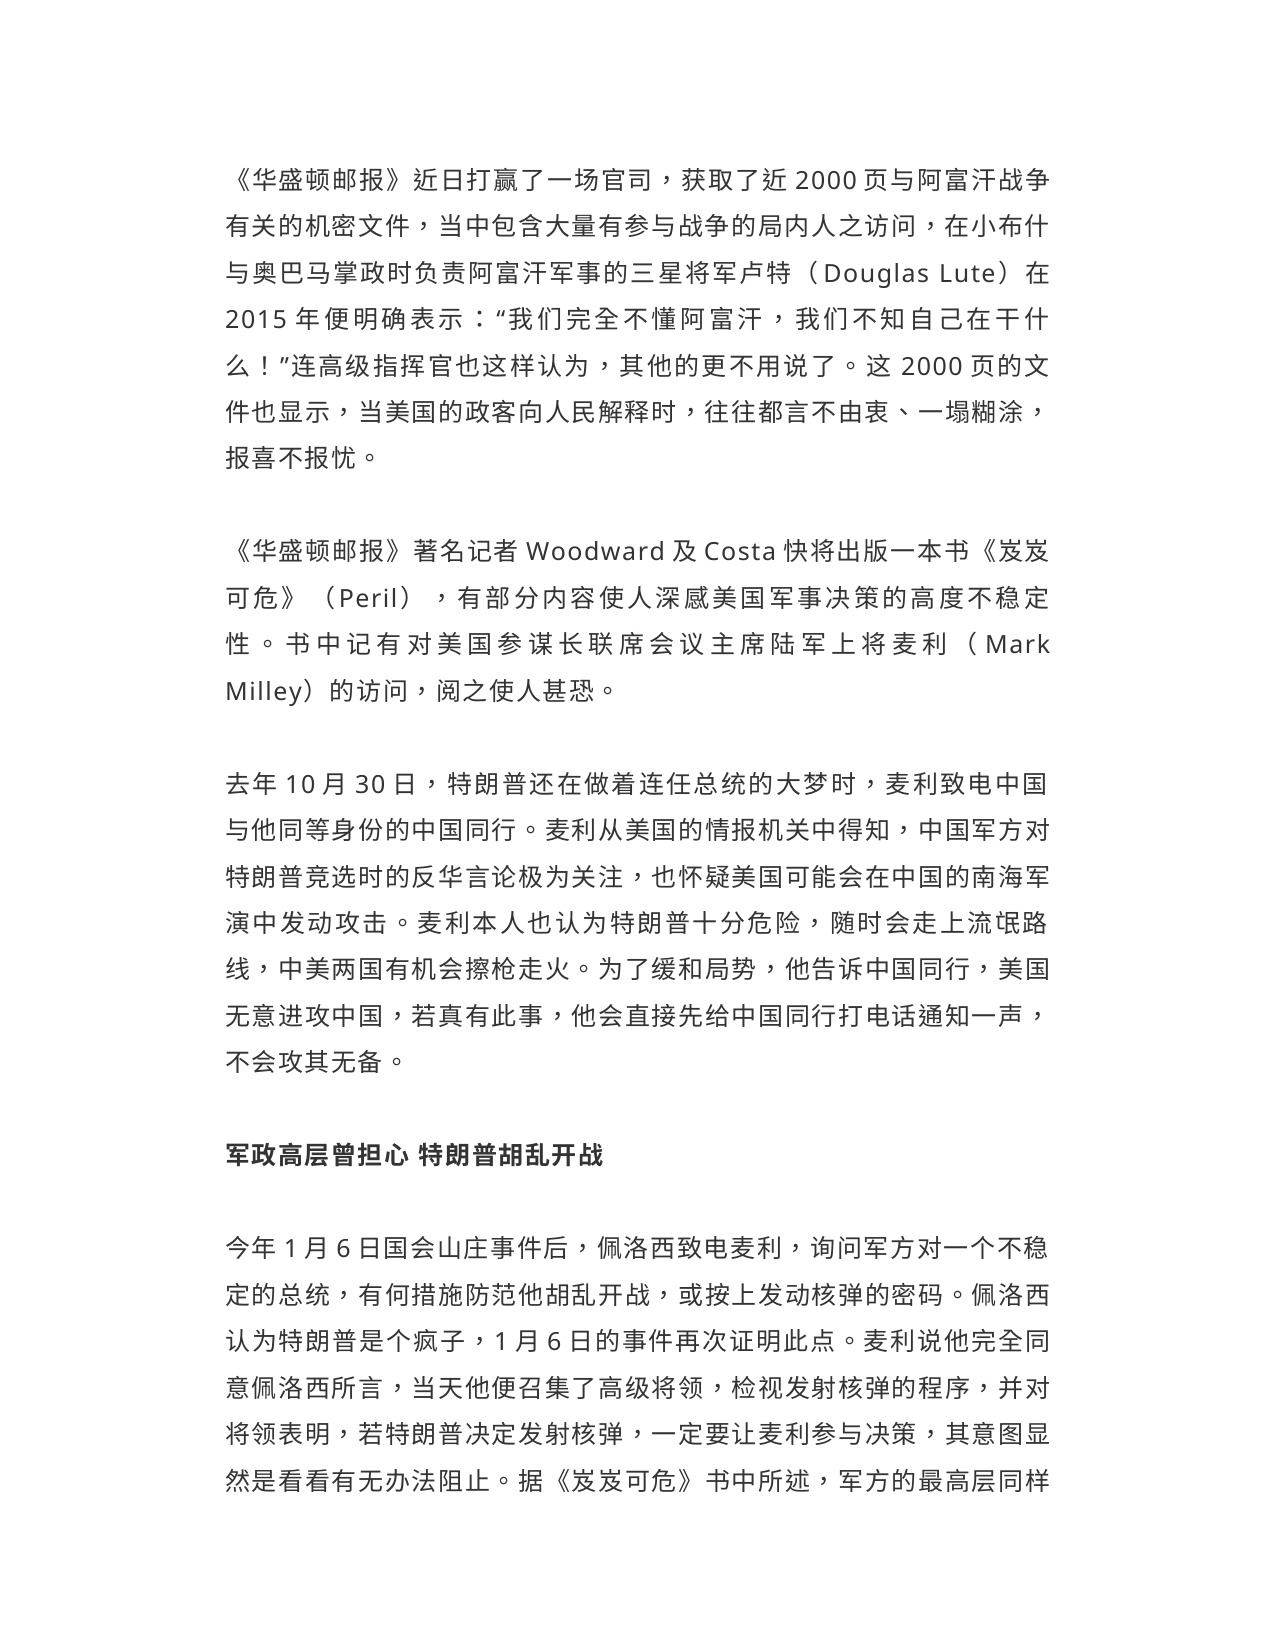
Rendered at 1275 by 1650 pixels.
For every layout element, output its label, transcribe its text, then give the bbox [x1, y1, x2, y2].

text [225, 1218, 1050, 1497]
text 去年10月30日，特朗普还在做着连任总统的大梦时，麦利致电中国与他同等身份的中国同行。麦利从美国的情报机关中得知，中国军方对特朗普竞选时的反华言论极为关注，也怀疑美国可能会在中国的南海军演中发动攻击。麦利本人也认为特朗普十分危险，随时会走上流氓路线，中美两国有机会擦枪走火。为了缓和局势，他告诉中国同行，美国无意进攻中国，若真有此事，他会直接先给中国同行打电话通知一声，不会攻其无备。 [225, 754, 1050, 1079]
text 《华盛顿邮报》著名记者Woodward及Costa快将出版一本书《岌岌可危》（Peril），有部分内容使人深感美国军事决策的高度不稳定性。书中记有对美国参谋长联席会议主席陆军上将麦利（Mark Milley）的访问，阅之使人甚恐。 [225, 522, 1050, 707]
text 《华盛顿邮报》近日打赢了一场官司，获取了近2000页与阿富汗战争有关的机密文件，当中包含大量有参与战争的局内人之访问，在小布什与奥巴马掌政时负责阿富汗军事的三星将军卢特（Douglas Lute）在2015年便明确表示：“我们完全不懂阿富汗，我们不知自己在干什么！”连高级指挥官也这样认为，其他的更不用说了。这2000页的文件也显示，当美国的政客向人民解释时，往往都言不由衷、一塌糊涂，报喜不报忧。 [225, 150, 1050, 475]
text 军政高层曾担心 特朗普胡乱开战 [225, 1126, 1050, 1172]
